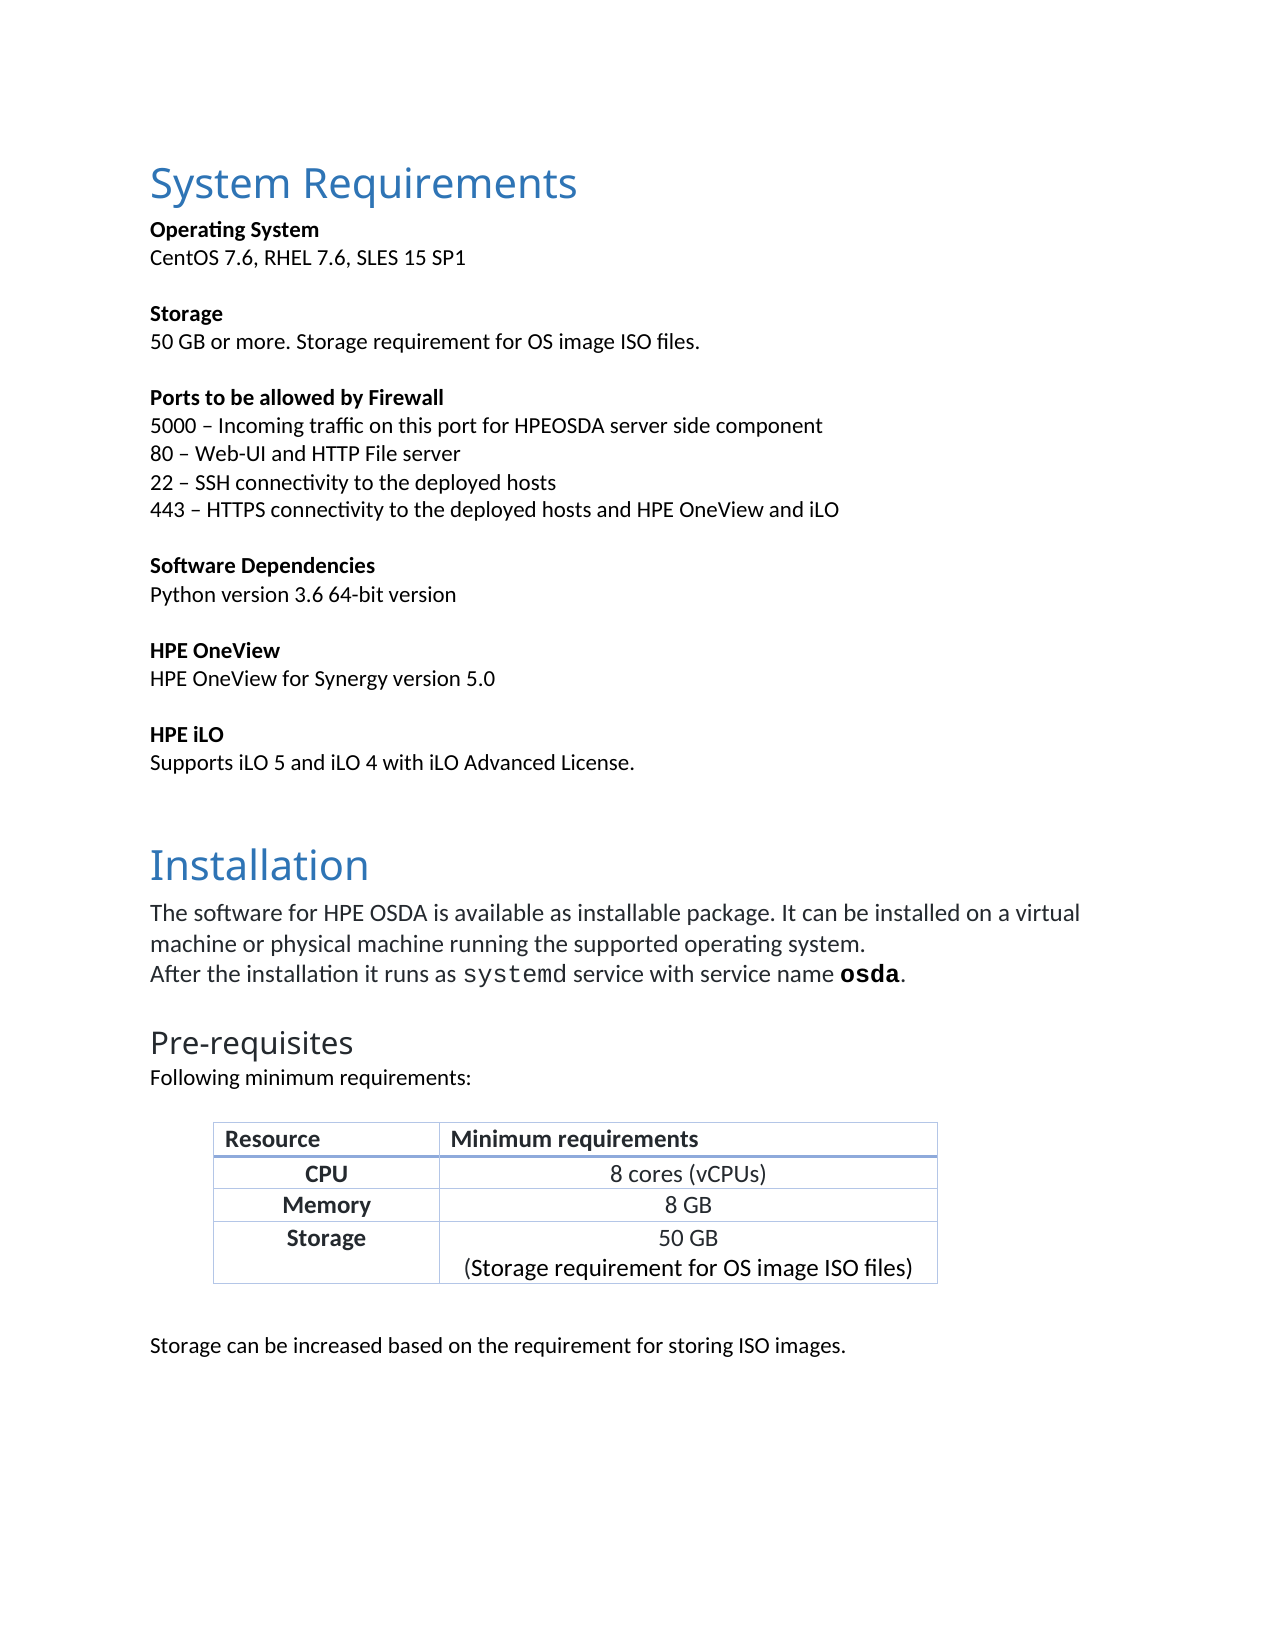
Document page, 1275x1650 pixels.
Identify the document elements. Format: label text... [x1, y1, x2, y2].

table_cell CPU [214, 1158, 439, 1188]
text Ports to be allowed by Firewall [150, 383, 1125, 412]
text HPE OneView for Synergy version 5.0 [150, 664, 1125, 692]
table_cell 50 GB (Storage requirement for OS image ISO files) [440, 1222, 937, 1283]
text Supports iLO 5 and iLO 4 with iLO Advanced License. [150, 748, 1125, 776]
text HPE iLO [150, 720, 1125, 748]
text Operating System [150, 215, 1125, 243]
text The software for HPE OSDA is available as installable package. It can be installed on a virtual machine or physical machine running the supported operating system. [150, 897, 1125, 958]
text Storage can be increased based on the requirement for storing ISO images. [150, 1331, 1125, 1359]
text Storage [150, 299, 1125, 327]
text 22 – SSH connectivity to the deployed hosts [150, 468, 1125, 496]
subtitle Pre-requisites [150, 1021, 1125, 1063]
subtitle System Requirements [150, 154, 1125, 211]
text After the installation it runs as systemd service with service name osda. [150, 958, 1125, 990]
text 5000 – Incoming traffic on this port for HPEOSDA server side component [150, 412, 1125, 439]
table_header Minimum requirements [440, 1123, 937, 1154]
table_cell 8 cores (vCPUs) [440, 1158, 937, 1188]
table_header Resource [214, 1123, 439, 1154]
table_cell Storage [214, 1222, 439, 1283]
subtitle Installation [150, 836, 1125, 893]
text Following minimum requirements: [150, 1063, 1125, 1091]
text HPE OneView [150, 636, 1125, 664]
text Python version 3.6 64-bit version [150, 580, 1125, 608]
text 80 – Web-UI and HTTP File server [150, 439, 1125, 468]
text CentOS 7.6, RHEL 7.6, SLES 15 SP1 [150, 243, 1125, 271]
text Software Dependencies [150, 552, 1125, 580]
table_cell Memory [214, 1189, 439, 1221]
table_cell 8 GB [440, 1189, 937, 1221]
text 50 GB or more. Storage requirement for OS image ISO files. [150, 327, 1125, 356]
text 443 – HTTPS connectivity to the deployed hosts and HPE OneView and iLO [150, 496, 1125, 524]
